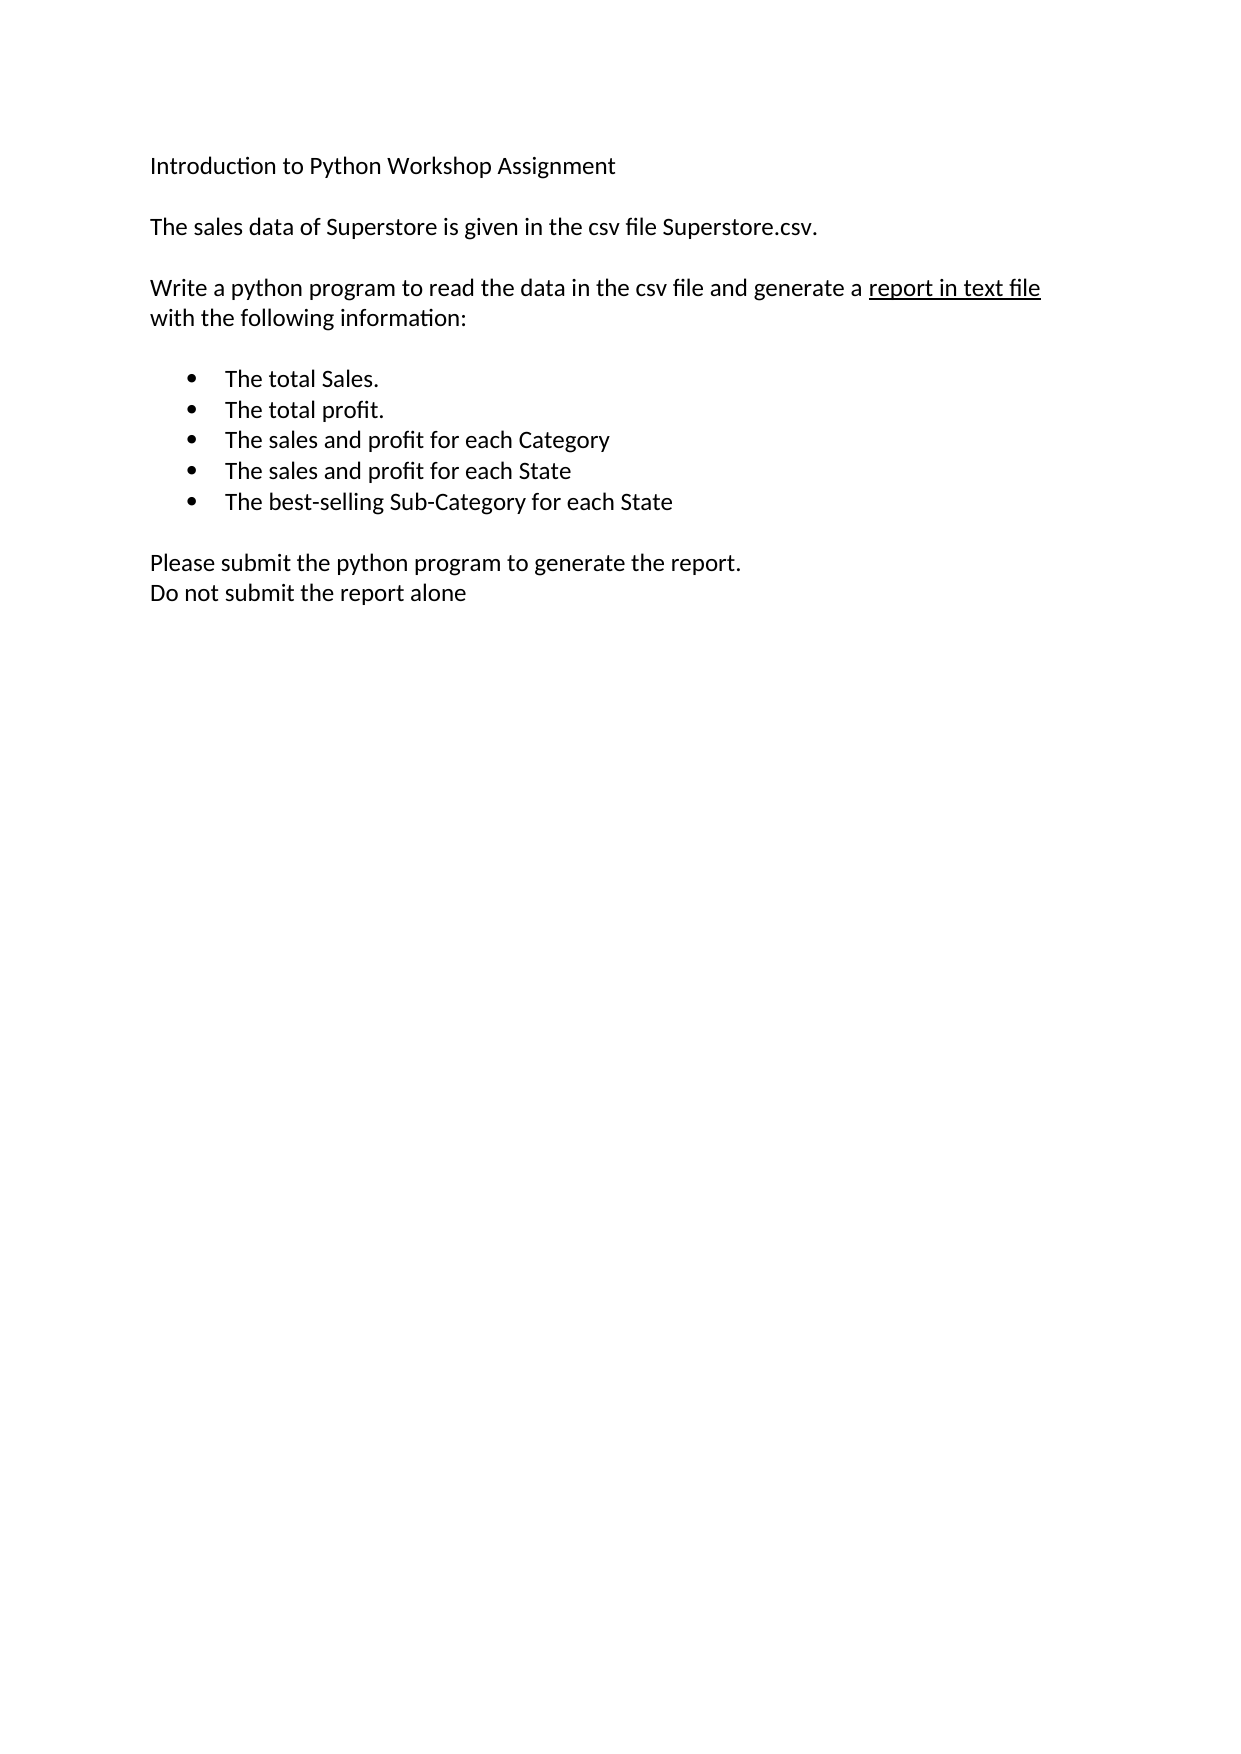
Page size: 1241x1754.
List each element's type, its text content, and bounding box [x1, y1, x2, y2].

text The sales data of Superstore is given in the csv file Superstore.csv. [150, 211, 1090, 242]
list The best-selling Sub-Category for each State [187, 486, 1090, 516]
list The sales and profit for each Category [187, 425, 1090, 455]
list The sales and profit for each State [187, 455, 1090, 486]
list The total profit. [187, 394, 1090, 425]
text Do not submit the report alone [150, 577, 1090, 608]
text Write a python program to read the data in the csv file and generate a report in text file with the following information: [150, 272, 1090, 333]
text Please submit the python program to generate the report. [150, 547, 1090, 577]
text Introduction to Python Workshop Assignment [150, 150, 1090, 181]
list The total Sales. [187, 364, 1090, 394]
